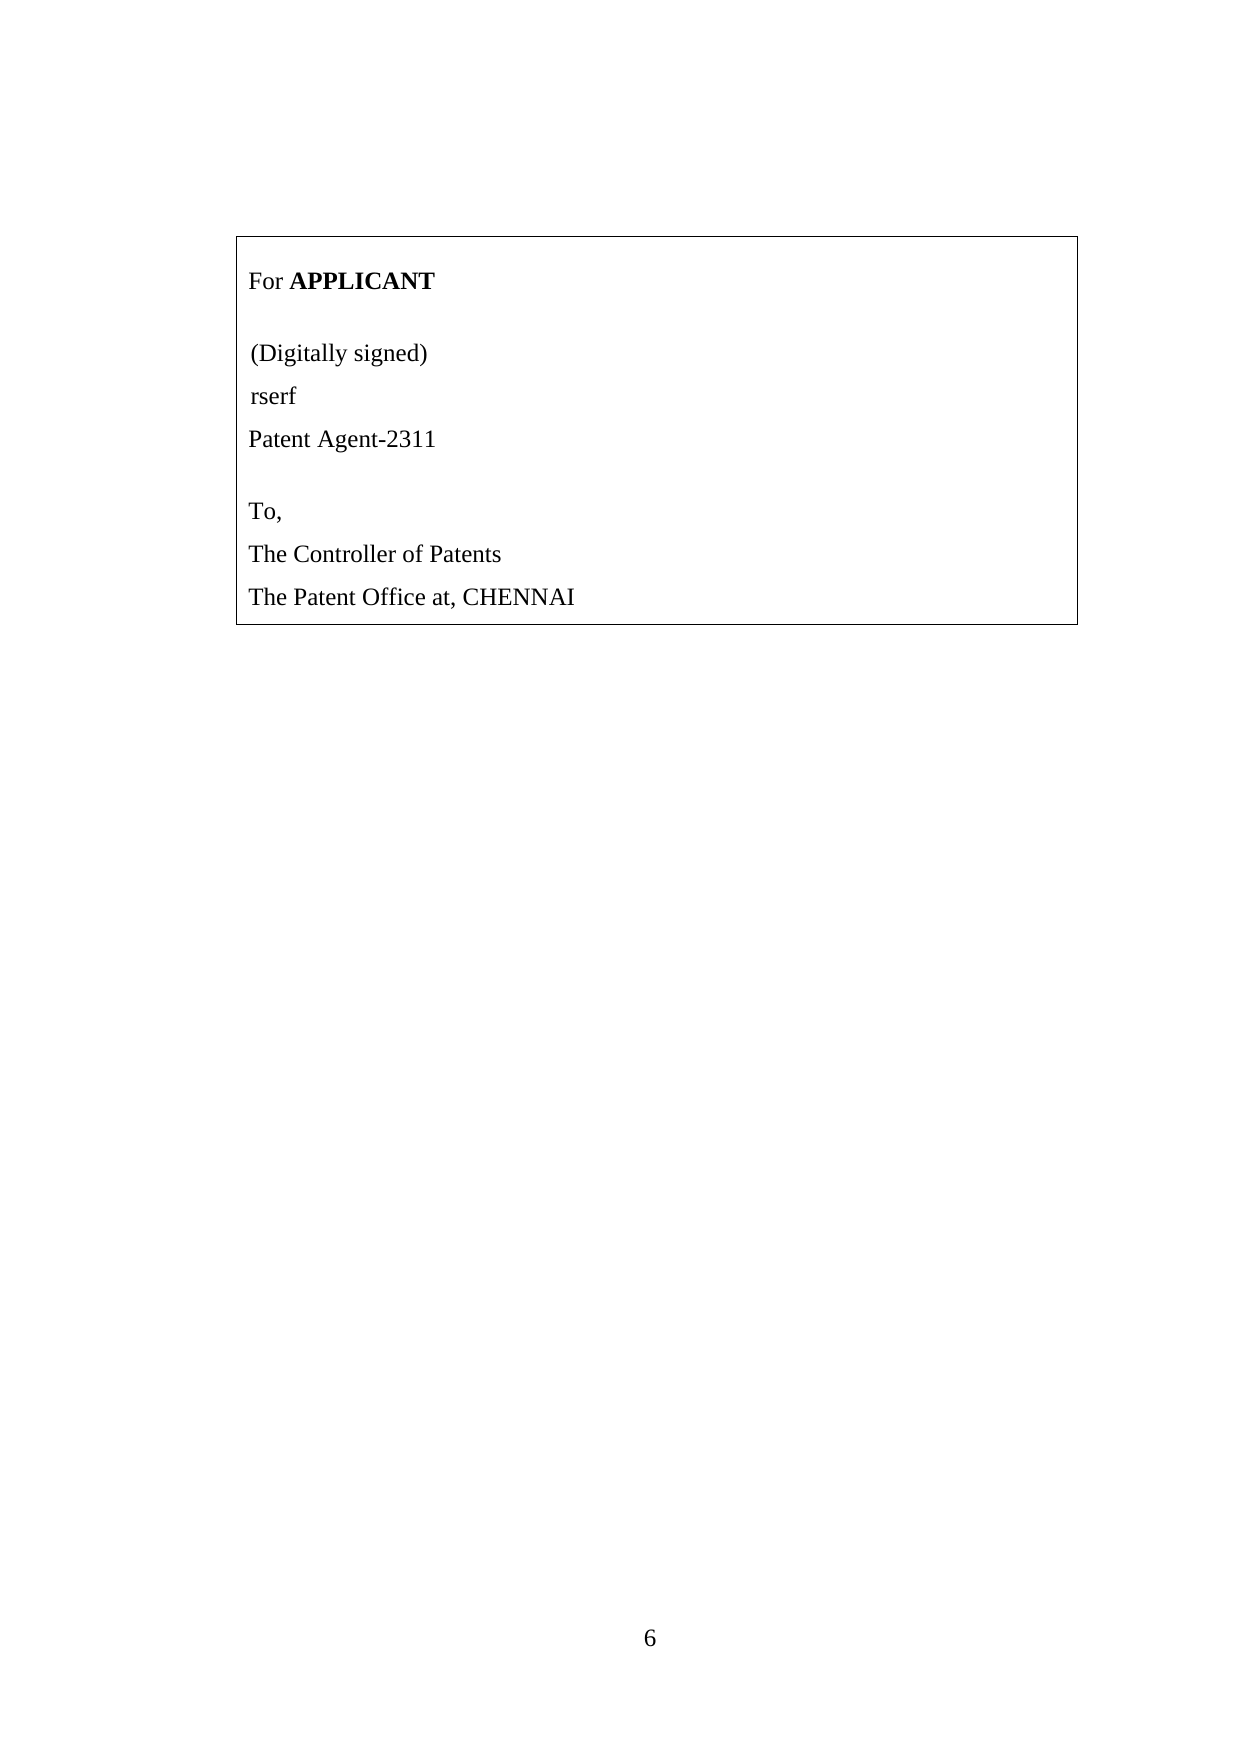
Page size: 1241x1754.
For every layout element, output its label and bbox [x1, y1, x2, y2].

table_cell [237, 237, 1077, 624]
